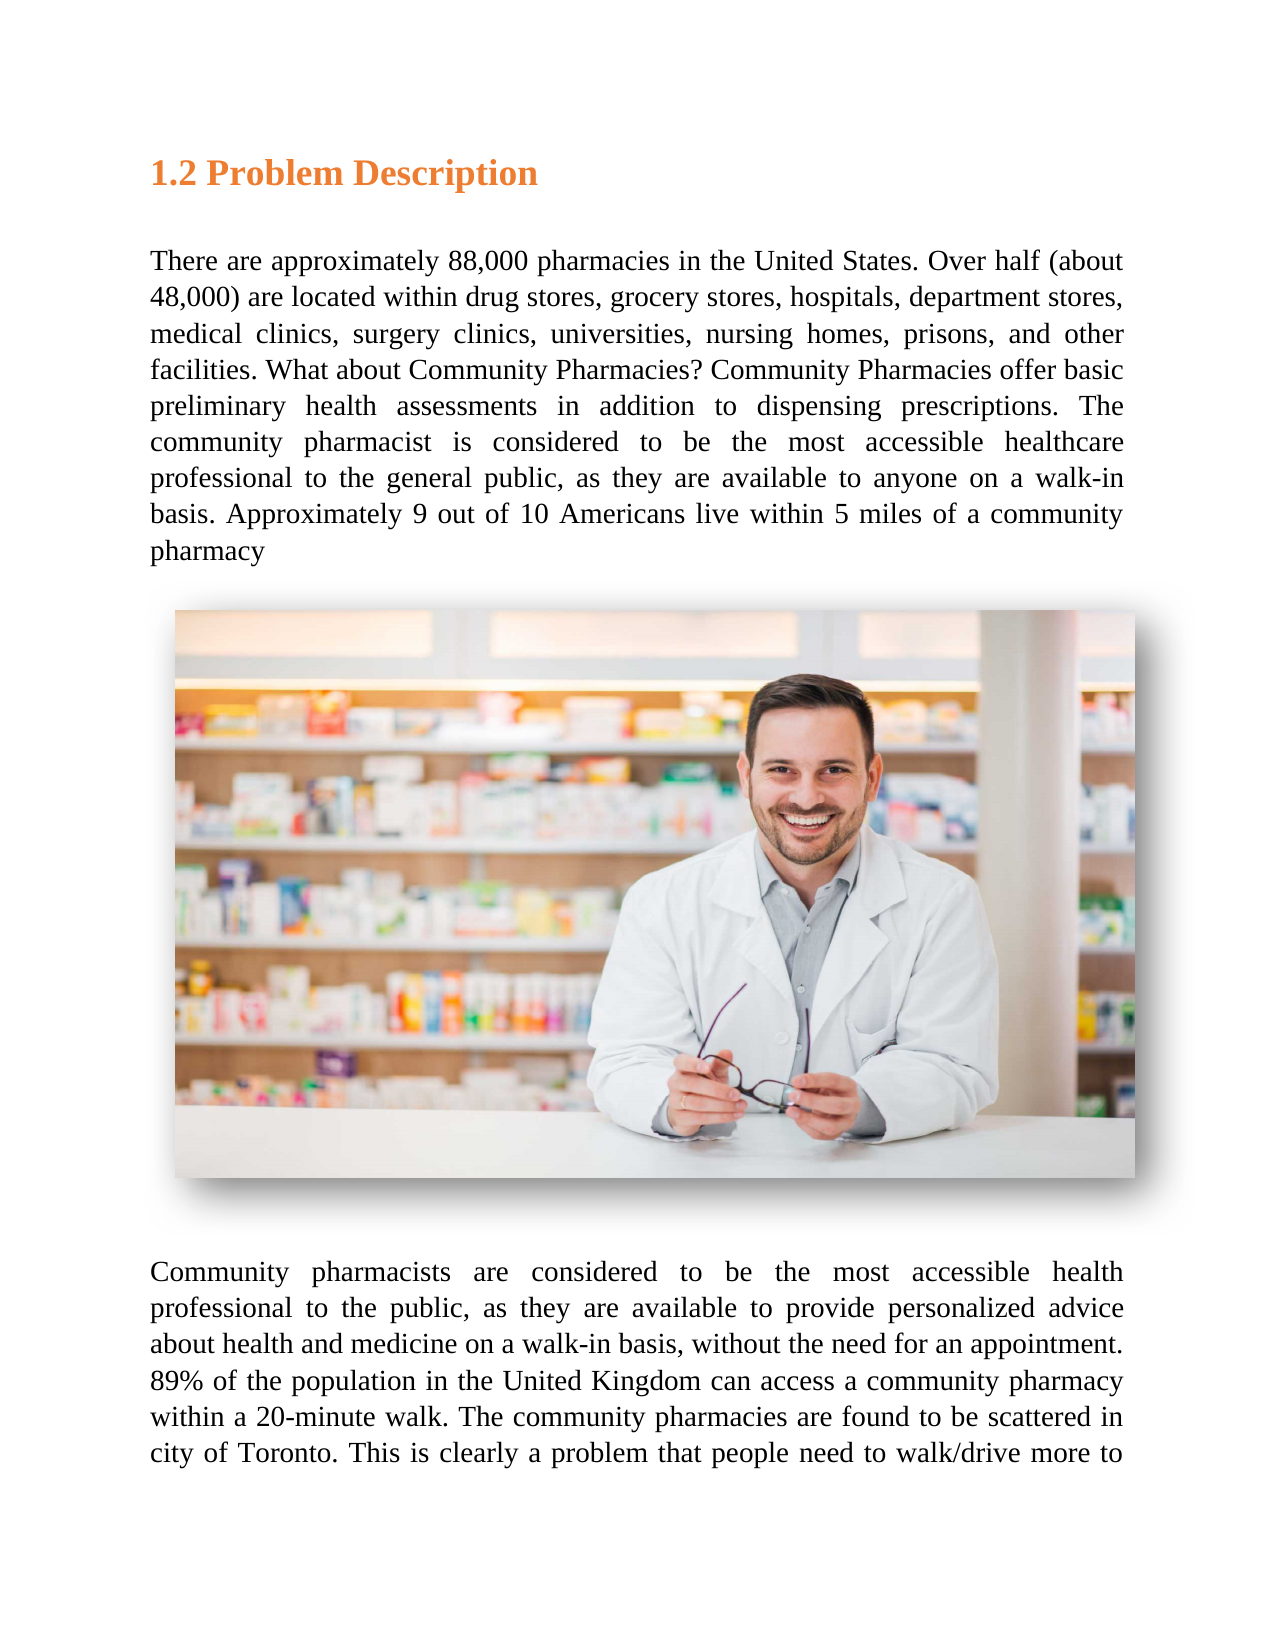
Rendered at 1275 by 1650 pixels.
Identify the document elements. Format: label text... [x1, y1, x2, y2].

picture [175, 610, 1135, 1178]
subtitle 1.2 Problem Description [150, 150, 1125, 193]
text There are approximately 88,000 pharmacies in the United States. Over half (about 48,000) are located within drug stores, grocery stores, hospitals, department stores, medical clinics, surgery clinics, universities, nursing homes, prisons, and other facilities. What about Community Pharmacies? Community Pharmacies offer basic preliminary health assessments in addition to dispensing prescriptions. The community pharmacist is considered to be the most accessible healthcare professional to the general public, as they are available to anyone on a walk-in basis. Approximately 9 out of 10 Americans live within 5 miles of a community pharmacy [150, 243, 1125, 566]
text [150, 1254, 1125, 1469]
